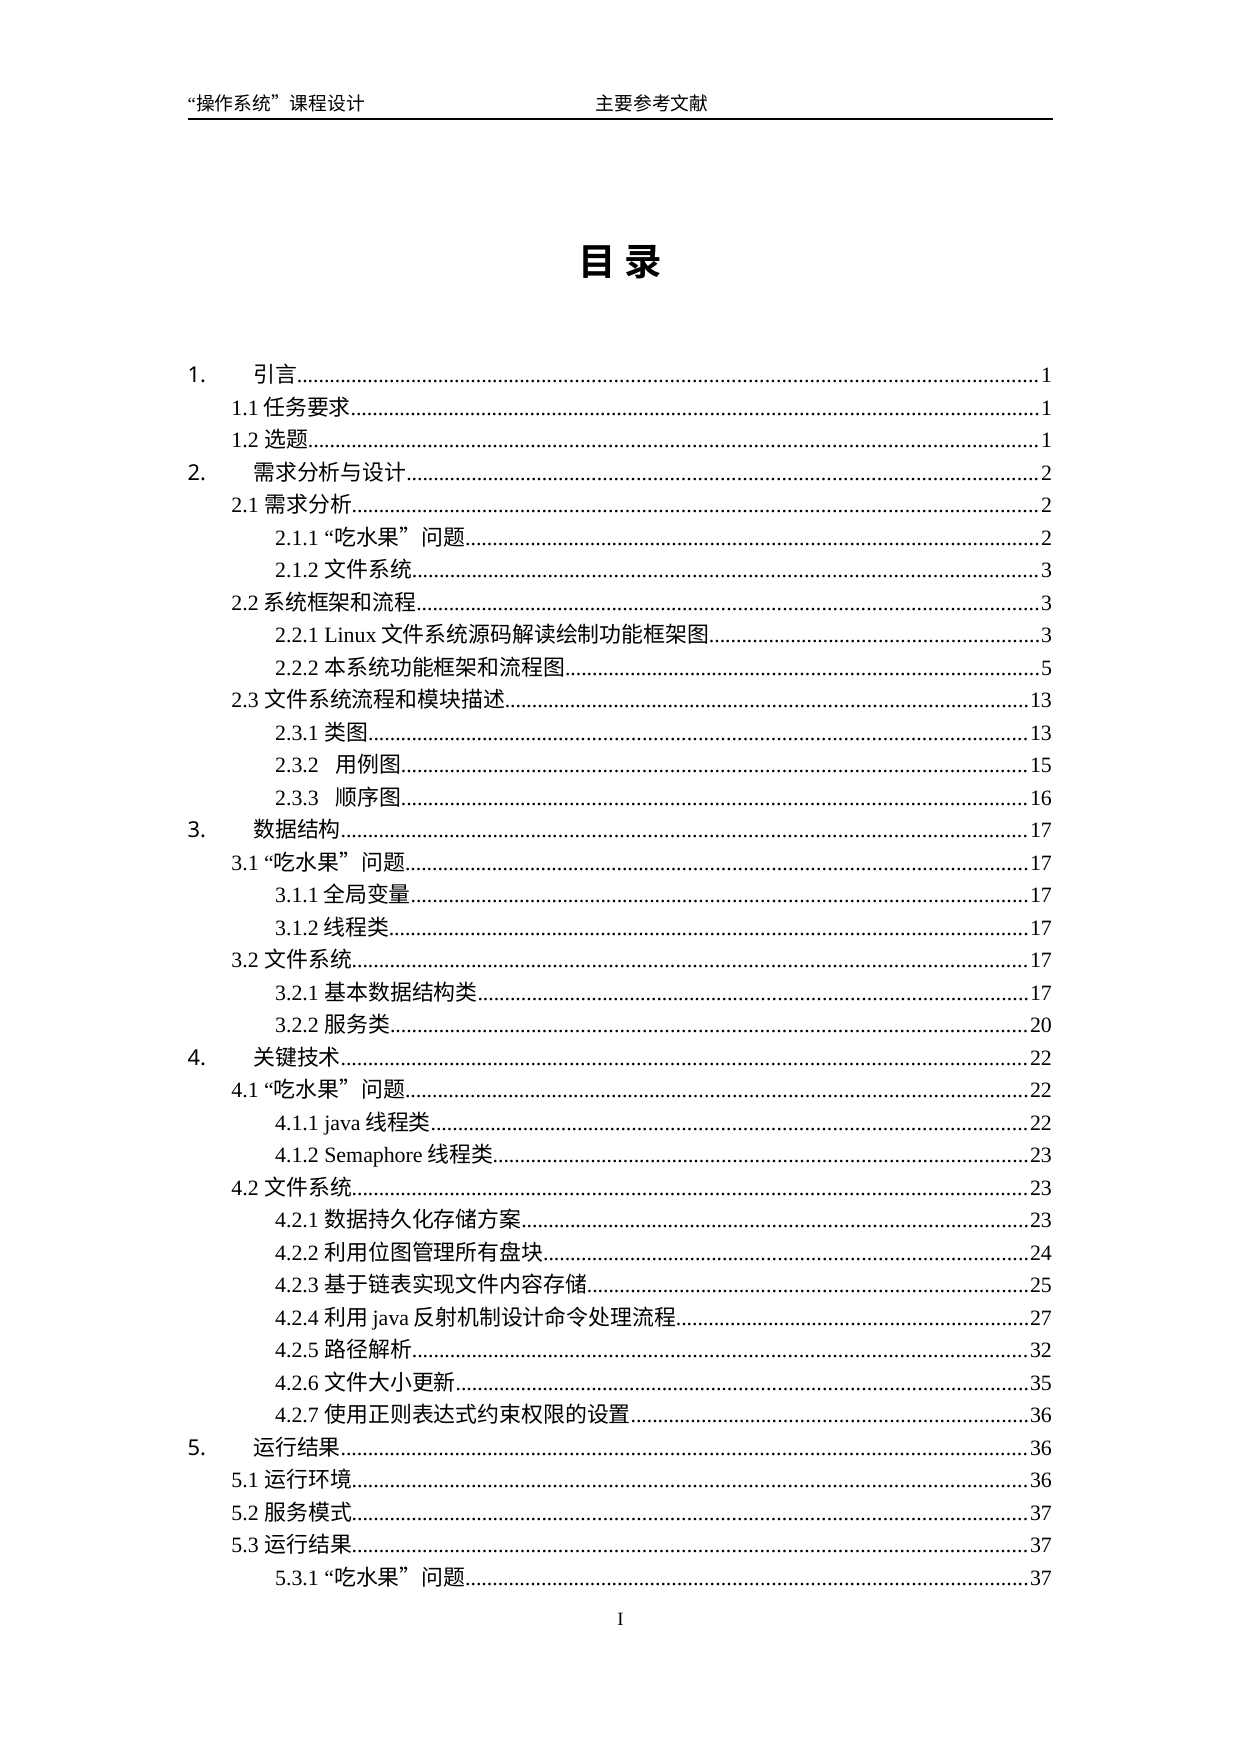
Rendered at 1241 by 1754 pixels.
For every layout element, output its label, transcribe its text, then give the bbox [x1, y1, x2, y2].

text 4.1.2 Semaphore线程类 23 [275, 1137, 1053, 1169]
text 3.2.2 服务类 20 [275, 1007, 1053, 1039]
text 2. 需求分析与设计 2 [187, 454, 1053, 487]
text 3. 数据结构 17 [187, 812, 1053, 844]
text 4.1 “吃水果”问题 22 [231, 1072, 1053, 1104]
text 2.1.2 文件系统 3 [275, 552, 1053, 584]
text 4.2.7 使用正则表达式约束权限的设置 36 [275, 1397, 1053, 1429]
text 3.2 文件系统 17 [231, 942, 1053, 974]
text 3.2.1 基本数据结构类 17 [275, 974, 1053, 1007]
text 5.3 运行结果 37 [231, 1527, 1053, 1559]
text 5.3.1 “吃水果”问题 37 [275, 1559, 1053, 1592]
text 5. 运行结果 36 [187, 1429, 1053, 1462]
text 2.3.1 类图 13 [275, 714, 1053, 747]
text 4.2.5 路径解析 32 [275, 1332, 1053, 1364]
text 4.2.4 利用java反射机制设计命令处理流程 27 [275, 1299, 1053, 1332]
text 3.1.2线程类 17 [275, 909, 1053, 942]
text 4. 关键技术 22 [187, 1039, 1053, 1072]
text 2.3 文件系统流程和模块描述 13 [231, 682, 1053, 714]
text 3.1.1全局变量 17 [275, 877, 1053, 909]
text 4.1.1 java线程类 22 [275, 1104, 1053, 1137]
text 2.2.1 Linux文件系统源码解读绘制功能框架图 3 [275, 617, 1053, 649]
text 4.2.3 基于链表实现文件内容存储 25 [275, 1267, 1053, 1299]
text 5.1 运行环境 36 [231, 1462, 1053, 1494]
text 4.2.2 利用位图管理所有盘块 24 [275, 1234, 1053, 1267]
text 2.1.1 “吃水果”问题 2 [275, 519, 1053, 552]
text 4.2.1 数据持久化存储方案 23 [275, 1202, 1053, 1234]
text 1. 引言 1 [187, 357, 1053, 389]
text 4.2.6 文件大小更新 35 [275, 1364, 1053, 1397]
text 1.1任务要求 1 [231, 389, 1053, 422]
text 5.2 服务模式 37 [231, 1494, 1053, 1527]
text 2.3.3 顺序图 16 [275, 779, 1053, 812]
text 1.2 选题 1 [231, 422, 1053, 454]
text 4.2 文件系统 23 [231, 1169, 1053, 1202]
text 2.2系统框架和流程 3 [231, 584, 1053, 617]
text 2.1 需求分析 2 [231, 487, 1053, 519]
text 2.2.2 本系统功能框架和流程图 5 [275, 649, 1053, 682]
text 2.3.2 用例图 15 [275, 747, 1053, 779]
text 目 录 [187, 227, 1053, 292]
text 3.1 “吃水果”问题 17 [231, 844, 1053, 877]
